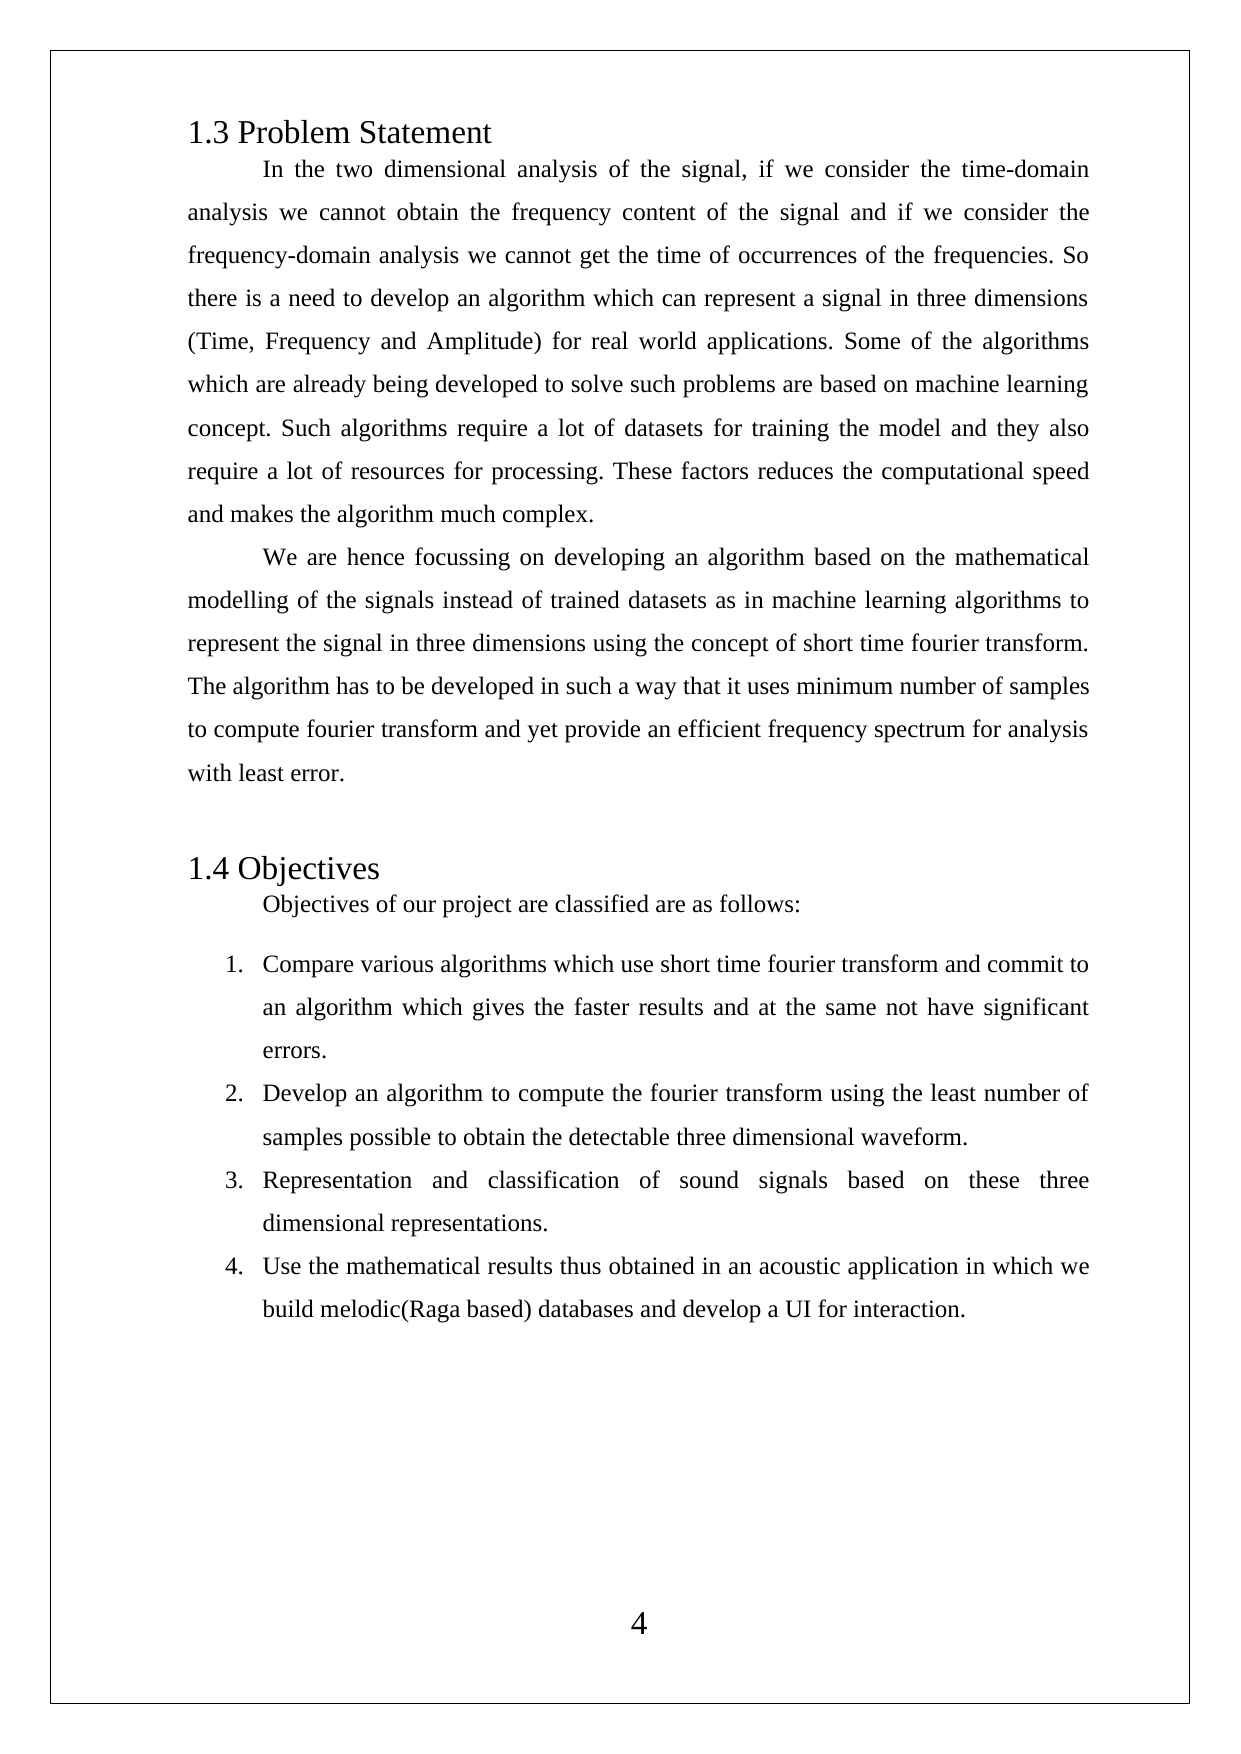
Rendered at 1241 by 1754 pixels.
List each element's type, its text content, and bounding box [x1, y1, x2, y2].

list Compare various algorithms which use short time fourier transform and commit to an algorithm which gives the faster results and at the same not have significant errors. [225, 949, 1090, 1064]
list Develop an algorithm to compute the fourier transform using the least number of samples possible to obtain the detectable three dimensional waveform. [225, 1078, 1090, 1150]
text We are hence focussing on developing an algorithm based on the mathematical modelling of the signals instead of trained datasets as in machine learning algorithms to represent the signal in three dimensions using the concept of short time fourier transform. The algorithm has to be developed in such a way that it uses minimum number of samples to compute fourier transform and yet provide an efficient frequency spectrum for analysis with least error. [187, 542, 1090, 786]
text In the two dimensional analysis of the signal, if we consider the time-domain analysis we cannot obtain the frequency content of the signal and if we consider the frequency-domain analysis we cannot get the time of occurrences of the frequencies. So there is a need to develop an algorithm which can represent a signal in three dimensions (Time, Frequency and Amplitude) for real world applications. Some of the algorithms which are already being developed to solve such problems are based on machine learning concept. Such algorithms require a lot of datasets for training the model and they also require a lot of resources for processing. These factors reduces the computational speed and makes the algorithm much complex. [187, 154, 1090, 528]
subtitle 1.4 Objectives [187, 848, 1090, 886]
subtitle 1.3 Problem Statement [187, 112, 1090, 151]
list Use the mathematical results thus obtained in an acoustic application in which we build melodic(Raga based) databases and develop a UI for interaction. [225, 1251, 1090, 1323]
list Representation and classification of sound signals based on these three dimensional representations. [225, 1165, 1090, 1237]
text Objectives of our project are classified are as follows: [187, 889, 1090, 918]
